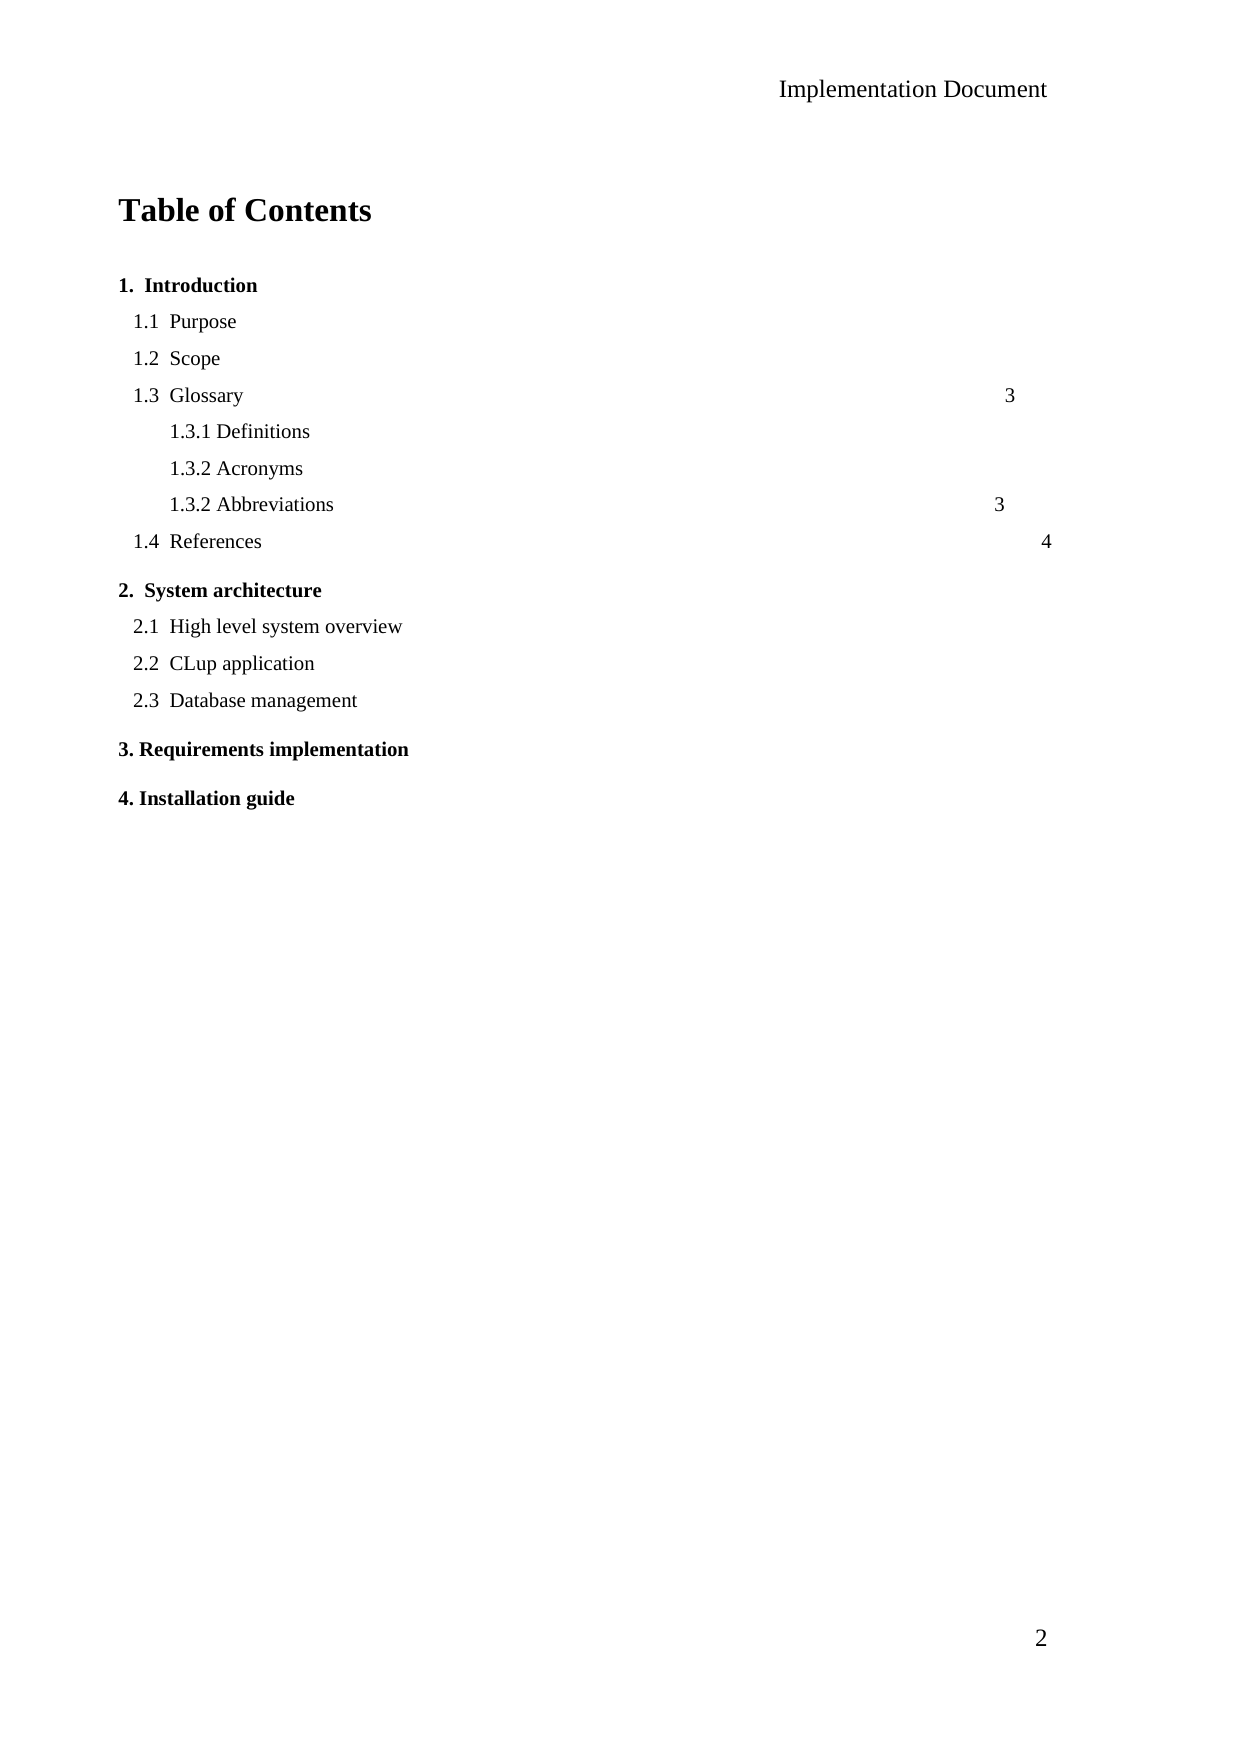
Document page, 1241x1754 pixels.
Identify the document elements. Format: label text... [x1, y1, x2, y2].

text 2.2 CLup application 4 [118, 651, 1047, 675]
text 1.3.2 Abbreviations 3 [143, 492, 1047, 516]
text 2.1 High level system overview 4 [118, 614, 1047, 638]
text 3. Requirements implementation 8 [118, 737, 1047, 761]
text 1. Introduction 3 [118, 273, 1047, 297]
text 2. System architecture 4 [118, 578, 1047, 602]
text 1.1 Purpose 3 [118, 309, 1047, 333]
text 1.3.2 Acronyms 3 [133, 456, 1047, 480]
text Table of Contents [118, 190, 1047, 229]
text 1.3 Glossary 3 [133, 383, 1047, 407]
text 1.4 References 4 [133, 529, 1047, 553]
text 2.3 Database management 7 [118, 688, 1047, 712]
text 4. Installation guide 20 [118, 786, 1047, 810]
text 1.2 Scope 3 [118, 346, 1047, 370]
text 1.3.1 Definitions 3 [133, 419, 1047, 443]
